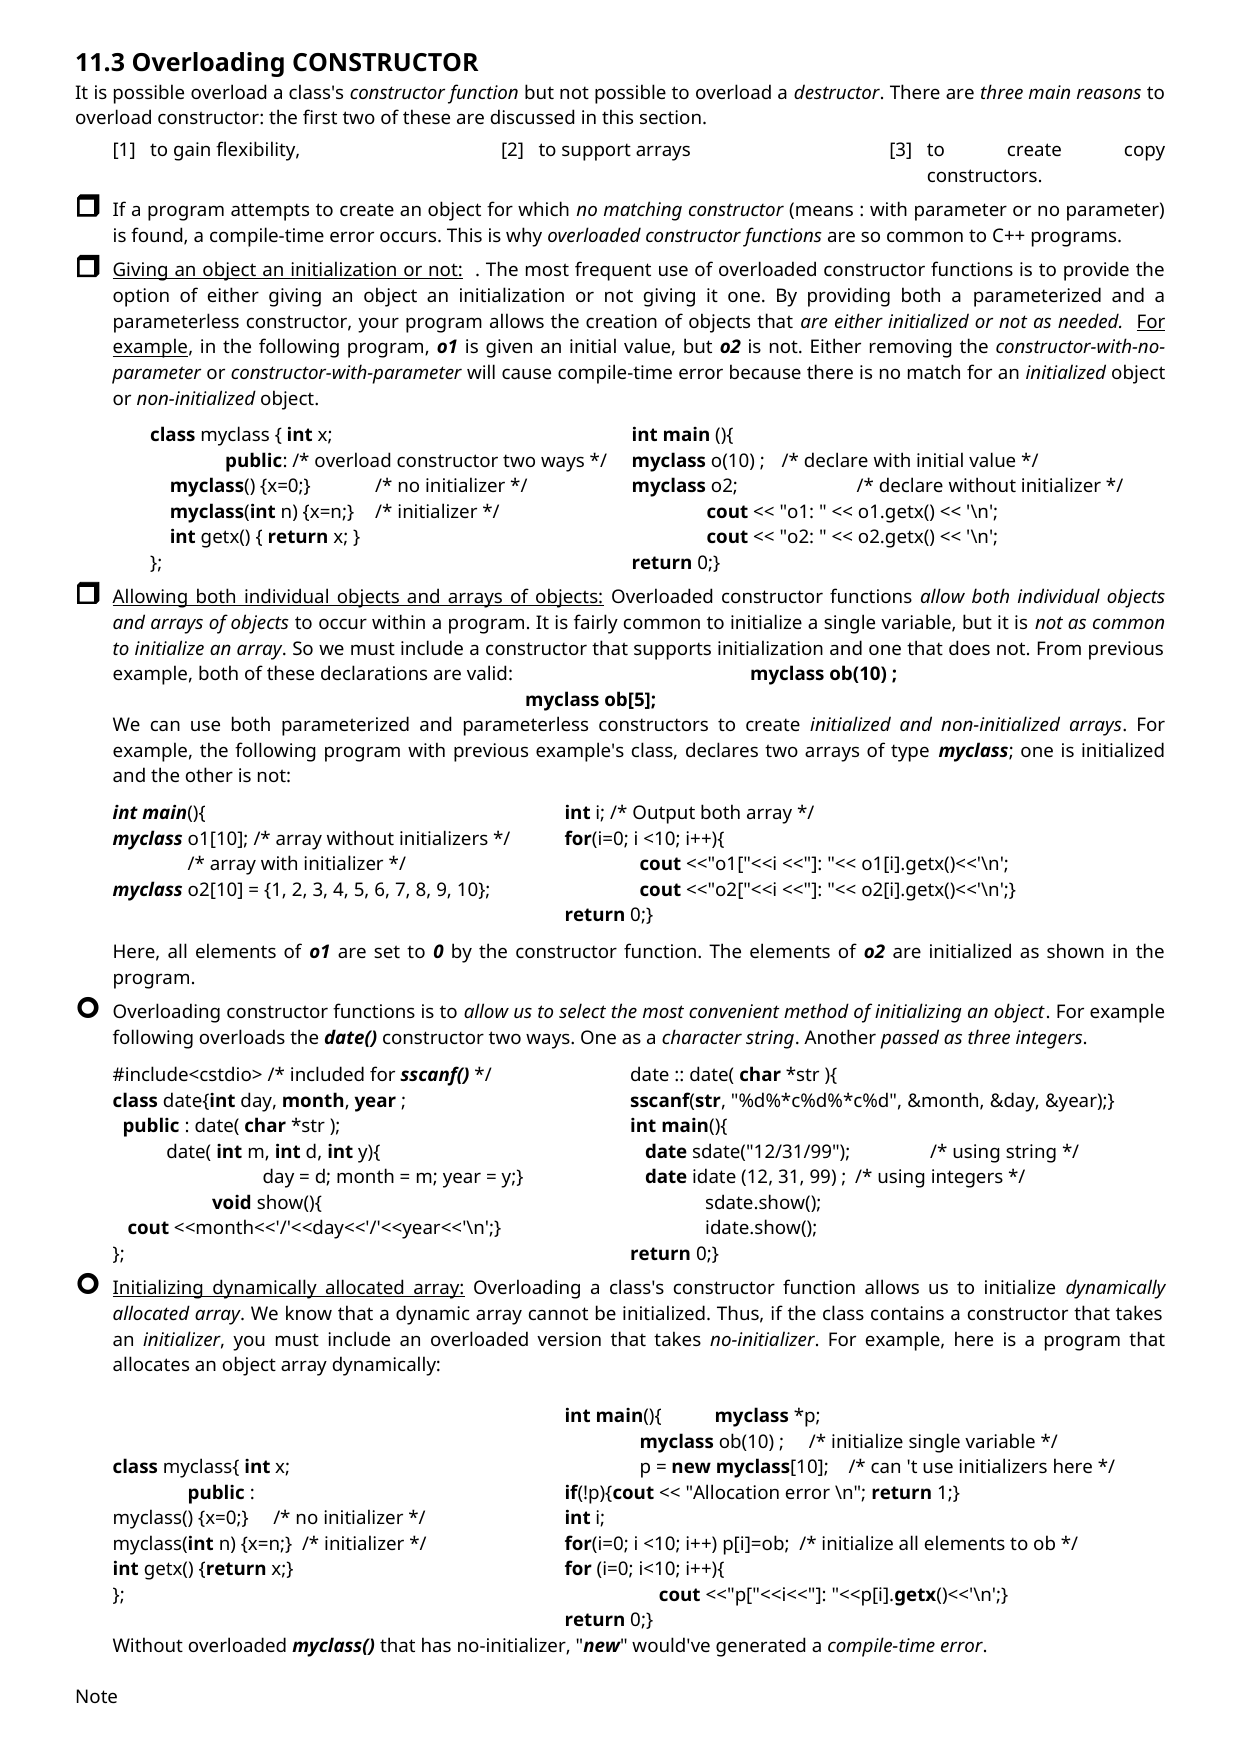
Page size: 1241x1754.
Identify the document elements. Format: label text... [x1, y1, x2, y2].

table_header class myclass { int x; public: /* overload constructor two ways */ myclass() {x=0;} /* no initializer */ myclass(int n) {x=n;} /* initializer */ int getx() { return x; } }; [64, 422, 620, 575]
list Overloading constructor functions is to allow us to select the most convenient method of initializing an object. For example following overloads the date() constructor two ways. One as a character string. Another passed as three integers. [75, 998, 1165, 1050]
text It is possible overload a class's constructor function but not possible to overload a destructor. There are three main reasons to overload constructor: the first two of these are discussed in this section. [75, 79, 1165, 130]
list If a program attempts to create an object for which no matching constructor (means : with parameter or no parameter) is found, a compile-time error occurs. This is why overloaded constructor functions are so common to C++ programs. [75, 196, 1165, 248]
table_header int main (){ myclass o(10) ; /* declare with initial value */ myclass o2; /* declare without initializer */ cout << "o1: " << o1.getx() << '\n'; cout << "o2: " << o2.getx() << '\n'; return 0;} [620, 422, 1177, 575]
table_header int i; /* Output both array */ for(i=0; i <10; i++){ cout <<"o1["<<i <<"]: "<< o1[i].getx()<<'\n'; cout <<"o2["<<i <<"]: "<< o2[i].getx()<<'\n';} return 0;} [553, 800, 1177, 927]
table_header class myclass{ int x; public : myclass() {x=0;} /* no initializer */ myclass(int n) {x=n;} /* initializer */ int getx() {return x;} }; [101, 1403, 553, 1632]
table_header int main(){ myclass o1[10]; /* array without initializers */ /* array with initializer */ myclass o2[10] = {1, 2, 3, 4, 5, 6, 7, 8, 9, 10}; [101, 800, 553, 927]
list Allowing both individual objects and arrays of objects: Overloaded constructor functions allow both individual objects and arrays of objects to occur within a program. It is fairly common to initialize a single variable, but it is not as common to initialize an array. So we must include a constructor that supports initialization and one that does not. From previous example, both of these declarations are valid: myclass ob(10) ; [75, 583, 1165, 686]
list to support arrays [501, 136, 777, 162]
text Here, all elements of o1 are set to 0 by the constructor function. The elements of o2 are initialized as shown in the program. [112, 939, 1165, 990]
text myclass ob[5]; [450, 686, 1165, 712]
text We can use both parameterized and parameterless constructors to create initialized and non-initialized arrays. For example, the following program with previous example's class, declares two arrays of type myclass; one is initialized and the other is not: [112, 712, 1165, 788]
text Note [75, 1683, 1165, 1709]
list to gain flexibility, [112, 136, 388, 162]
table_header int main(){ myclass *p; myclass ob(10) ; /* initialize single variable */ p = new myclass[10]; /* can 't use initializers here */ if(!p){cout << "Allocation error \n"; return 1;} int i; for(i=0; i <10; i++) p[i]=ob; /* initialize all elements to ob */ for (i=0; i<10; i++){ cout <<"p["<<i<<"]: "<<p[i].getx()<<'\n';} return 0;} [553, 1403, 1177, 1632]
text Without overloaded myclass() that has no-initializer, "new" would've generated a compile-time error. [112, 1632, 1165, 1658]
list Giving an object an initialization or not: . The most frequent use of overloaded constructor functions is to provide the option of either giving an object an initialization or not giving it one. By providing both a parameterized and a parameterless constructor, your program allows the creation of objects that are either initialized or not as needed. For example, in the following program, o1 is given an initial value, but o2 is not. Either removing the constructor-with-no-parameter or constructor-with-parameter will cause compile-time error because there is no match for an initialized object or non-initialized object. [75, 256, 1165, 410]
list to create copy constructors. [889, 136, 1165, 187]
table_header date :: date( char *str ){ sscanf(str, "%d%*c%d%*c%d", &month, &day, &year);} int main(){ date sdate("12/31/99"); /* using string */ date idate (12, 31, 99) ; /* using integers */ sdate.show(); idate.show(); return 0;} [619, 1061, 1177, 1266]
text 11.3 Overloading CONSTRUCTOR [75, 45, 1165, 79]
table_header #include<cstdio> /* included for sscanf() */ class date{int day, month, year ; public : date( char *str ); date( int m, int d, int y){ day = d; month = m; year = y;} void show(){ cout <<month<<'/'<<day<<'/'<<year<<'\n';} }; [101, 1061, 619, 1266]
list Initializing dynamically allocated array: Overloading a class's constructor function allows us to initialize dynamically allocated array. We know that a dynamic array cannot be initialized. Thus, if the class contains a constructor that takes an initializer, you must include an overloaded version that takes no-initializer. For example, here is a program that allocates an object array dynamically: [75, 1274, 1165, 1377]
